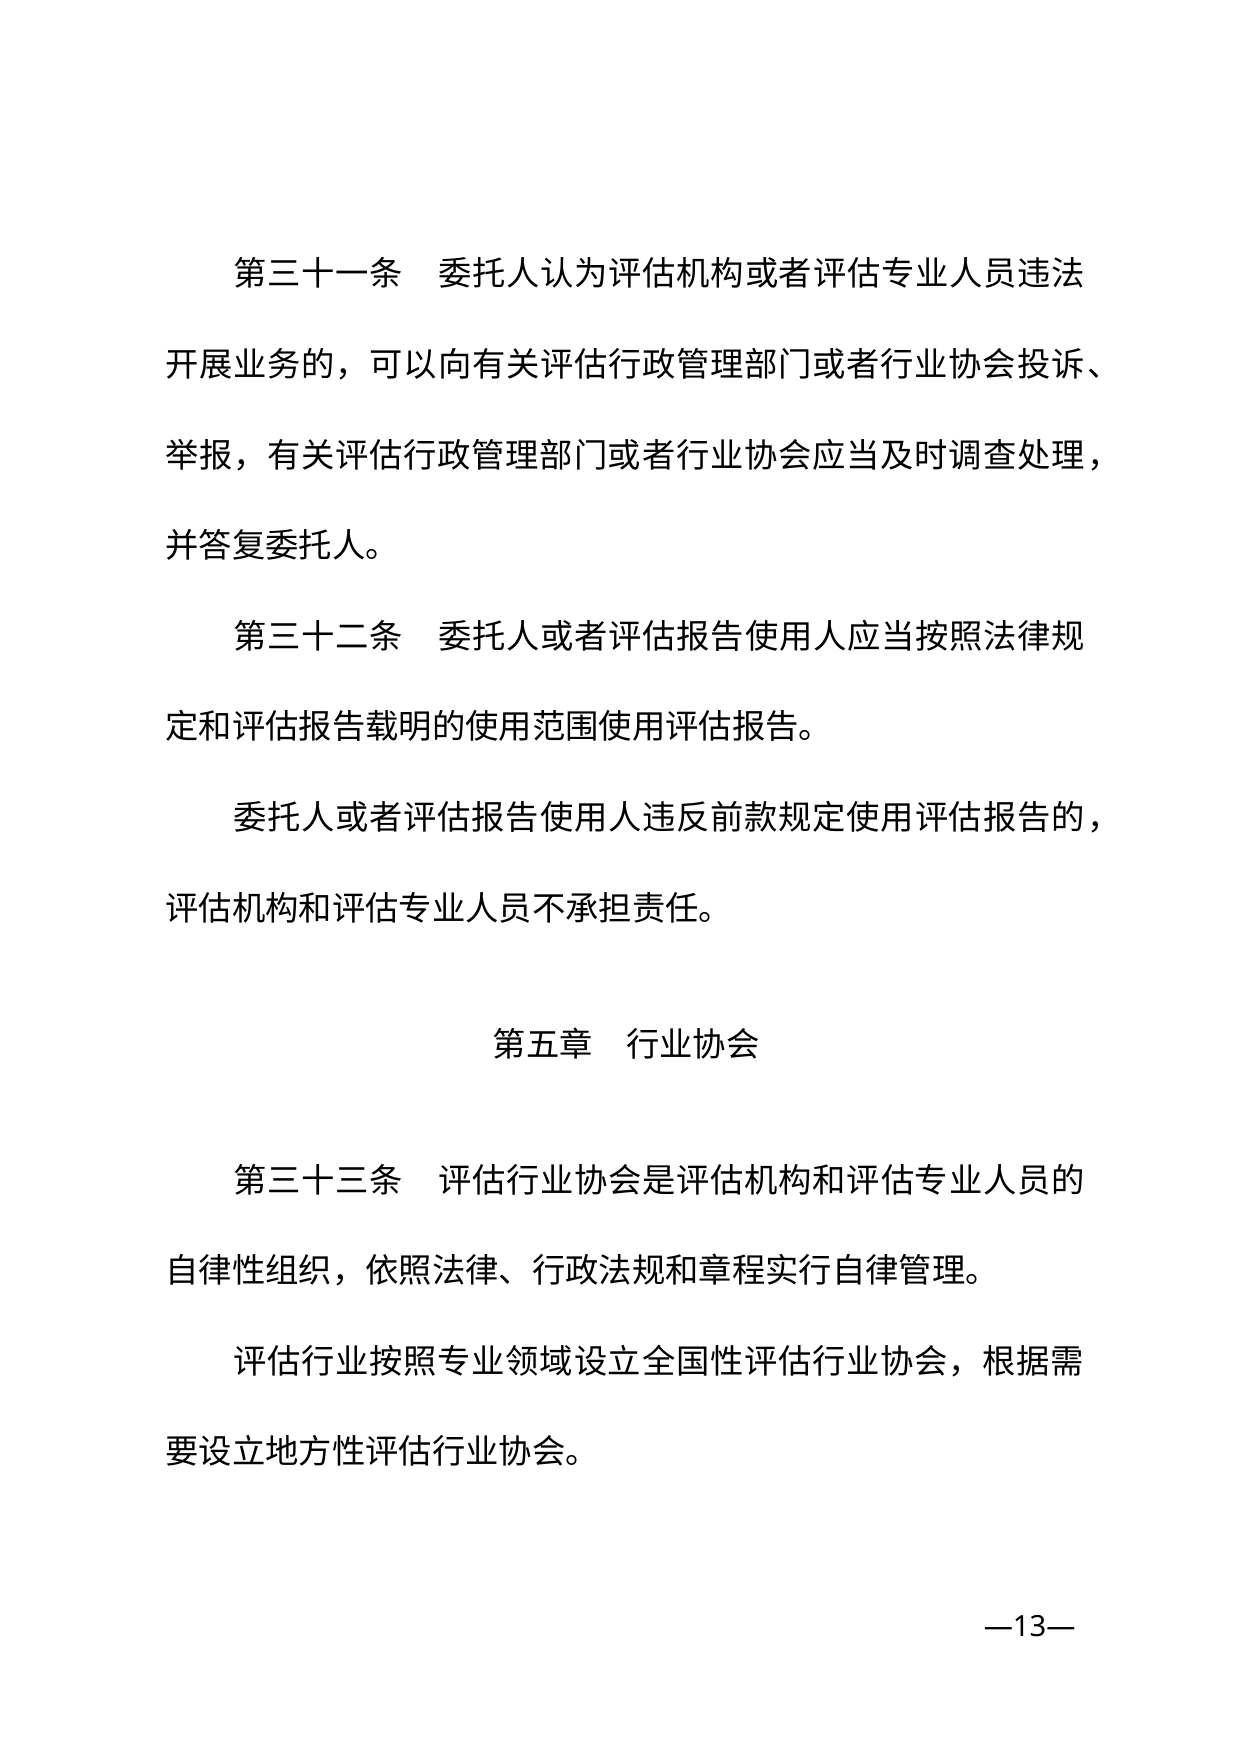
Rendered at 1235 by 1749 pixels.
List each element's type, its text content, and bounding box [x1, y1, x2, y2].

text 委托人或者评估报告使用人违反前款规定使用评估报告的，评估机构和评估专业人员不承担责任。 [165, 770, 1087, 951]
text 评估行业按照专业领域设立全国性评估行业协会，根据需要设立地方性评估行业协会。 [165, 1313, 1087, 1495]
text 第三十三条 评估行业协会是评估机构和评估专业人员的自律性组织，依照法律、行政法规和章程实行自律管理。 [165, 1132, 1087, 1313]
text 第五章 行业协会 [165, 996, 1087, 1087]
text 第三十二条 委托人或者评估报告使用人应当按照法律规定和评估报告载明的使用范围使用评估报告。 [165, 588, 1087, 770]
text 第三十一条 委托人认为评估机构或者评估专业人员违法开展业务的，可以向有关评估行政管理部门或者行业协会投诉、举报，有关评估行政管理部门或者行业协会应当及时调查处理，并答复委托人。 [165, 226, 1087, 588]
